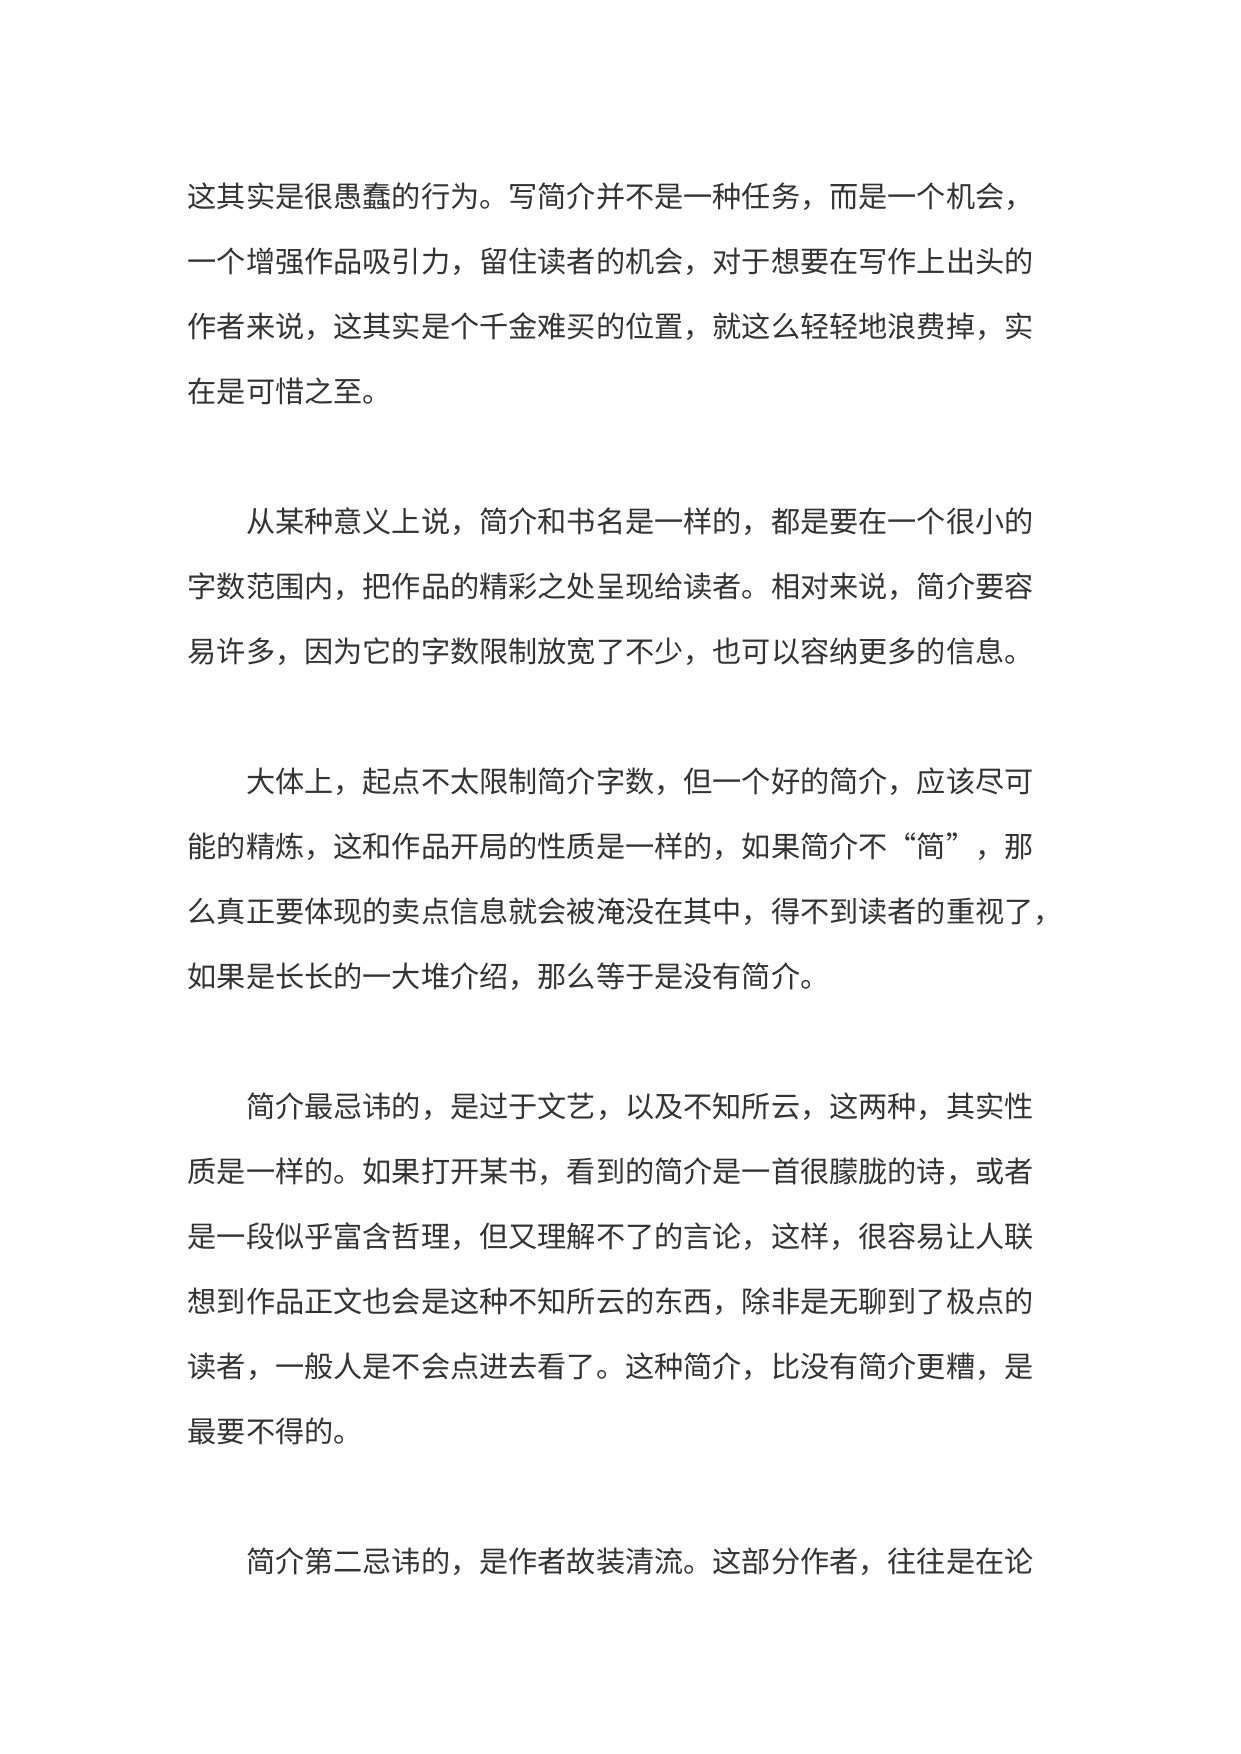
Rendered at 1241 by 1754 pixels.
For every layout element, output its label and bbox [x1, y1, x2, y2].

text [187, 162, 1053, 1592]
